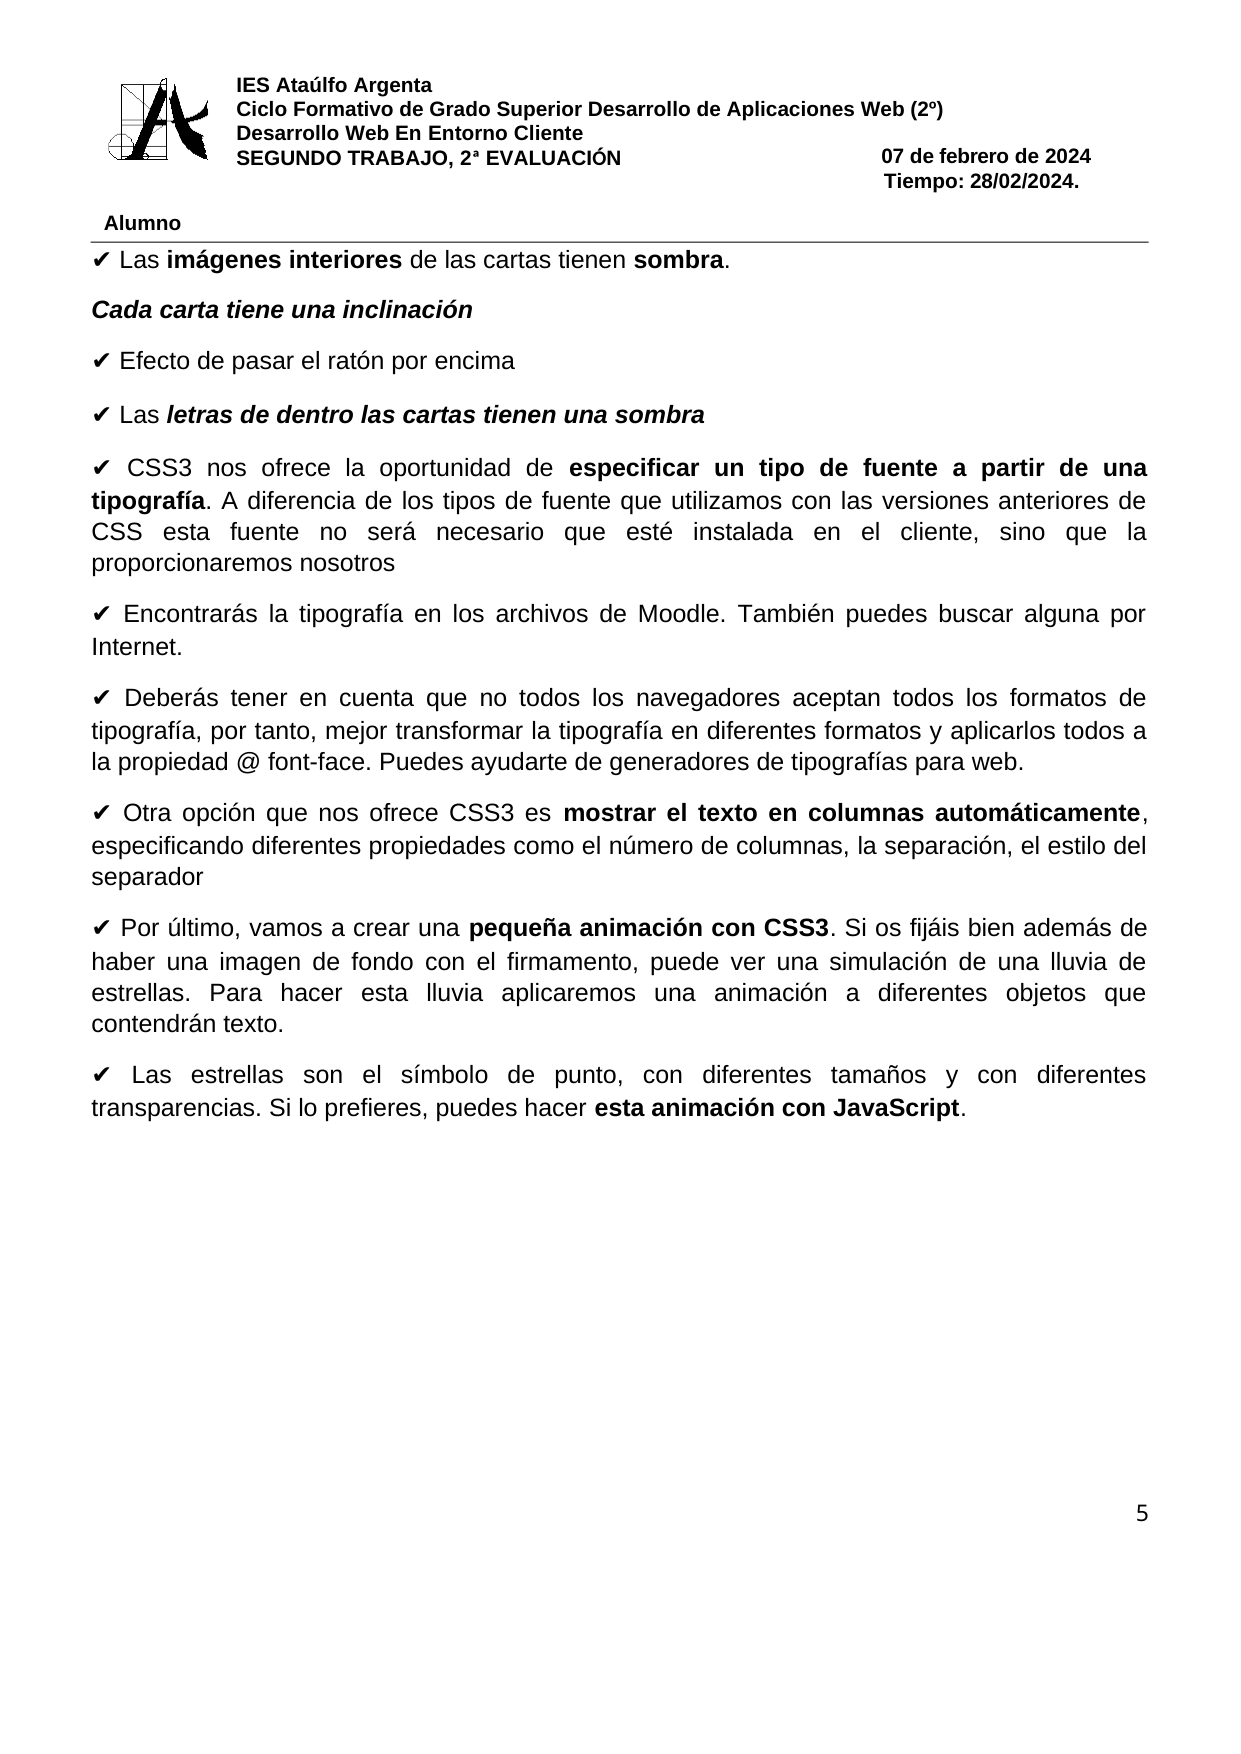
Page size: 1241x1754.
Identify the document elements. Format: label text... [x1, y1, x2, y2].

text ✔ Encontrarás la tipografía en los archivos de Moodle. También puedes buscar alguna por Internet. [91, 596, 1148, 661]
text ✔ Las imágenes interiores de las cartas tienen sombra. [91, 242, 1148, 276]
text ✔ Otra opción que nos ofrece CSS3 es mostrar el texto en columnas automáticamente, especificando diferentes propiedades como el número de columnas, la separación, el estilo del separador [91, 795, 1148, 891]
picture [108, 78, 209, 160]
text ✔ CSS3 nos ofrece la oportunidad de especificar un tipo de fuente a partir de una tipografía. A diferencia de los tipos de fuente que utilizamos con las versiones anteriores de CSS esta fuente no será necesario que esté instalada en el cliente, sino que la proporcionaremos nosotros [91, 450, 1148, 577]
text ✔ Las estrellas son el símbolo de punto, con diferentes tamaños y con diferentes transparencias. Si lo prefieres, puedes hacer esta animación con JavaScript. [91, 1056, 1148, 1121]
text Cada carta tiene una inclinación [91, 295, 1148, 324]
text ✔ Deberás tener en cuenta que no todos los navegadores aceptan todos los formatos de tipografía, por tanto, mejor transformar la tipografía en diferentes formatos y aplicarlos todos a la propiedad @ font-face. Puedes ayudarte de generadores de tipografías para web. [91, 680, 1148, 776]
text ✔ Por último, vamos a crear una pequeña animación con CSS3. Si os fijáis bien además de haber una imagen de fondo con el firmamento, puede ver una simulación de una lluvia de estrellas. Para hacer esta lluvia aplicaremos una animación a diferentes objetos que contendrán texto. [91, 910, 1148, 1037]
text ✔ Efecto de pasar el ratón por encima [91, 343, 1148, 377]
text ✔ Las letras de dentro las cartas tienen una sombra [91, 396, 1148, 430]
